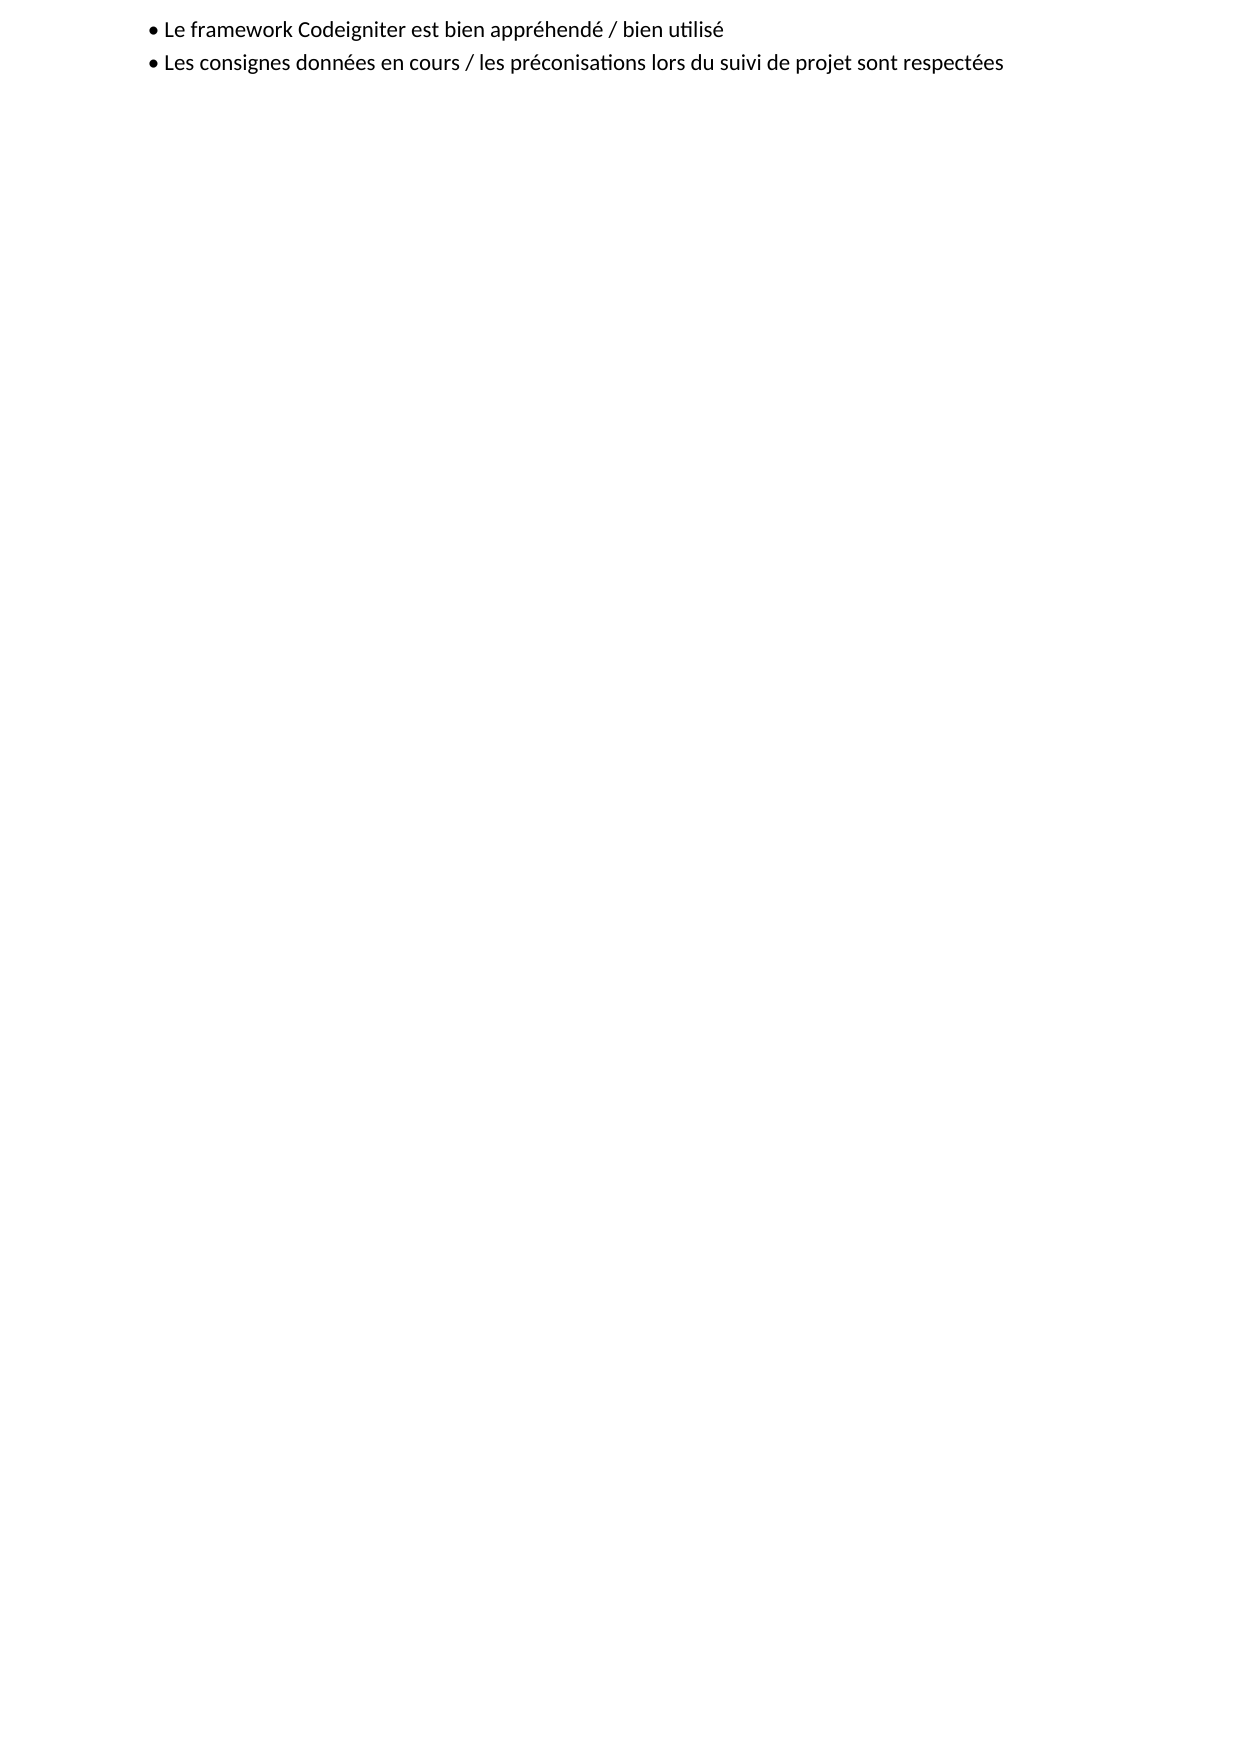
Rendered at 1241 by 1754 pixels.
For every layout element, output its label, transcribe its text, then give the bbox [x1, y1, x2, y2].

text • Le framework Codeigniter est bien appréhendé / bien utilisé [148, 15, 1226, 43]
text • Les consignes données en cours / les préconisations lors du suivi de projet sont respectées [148, 48, 1226, 76]
